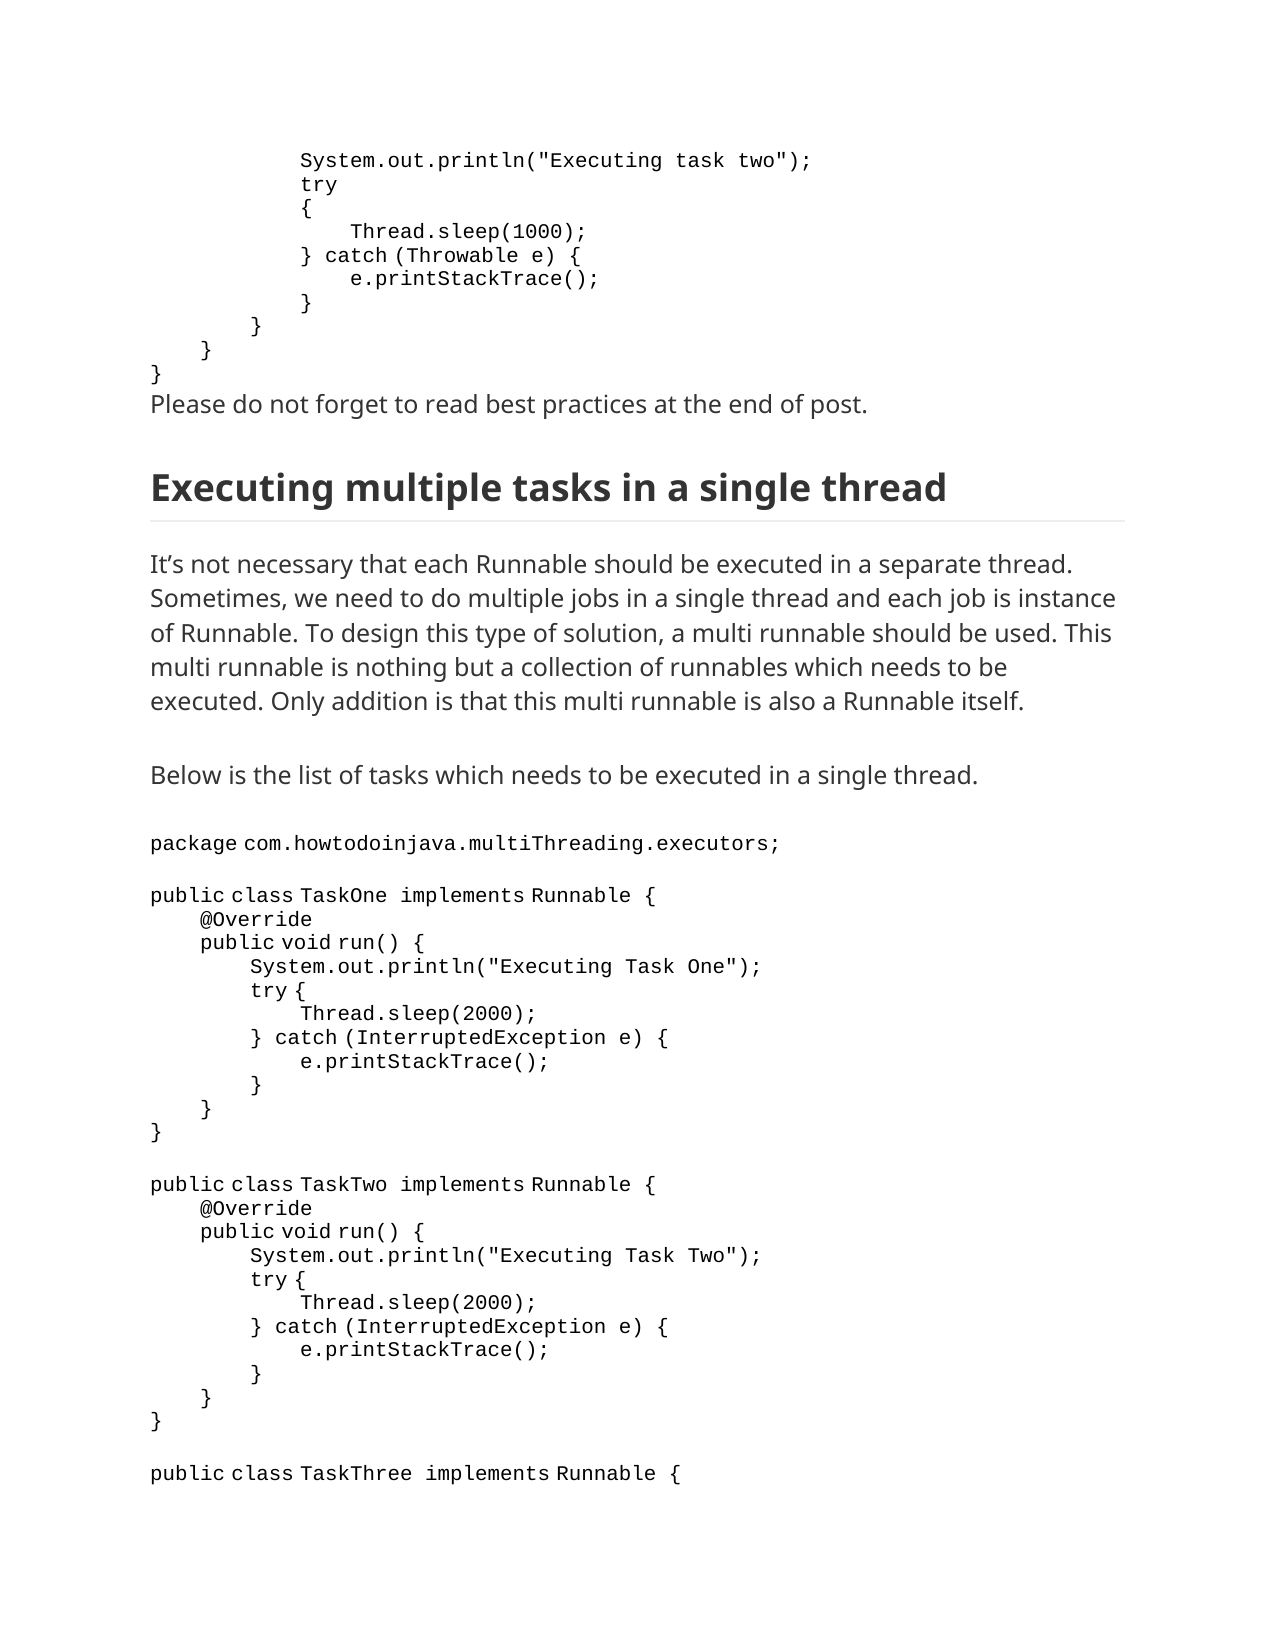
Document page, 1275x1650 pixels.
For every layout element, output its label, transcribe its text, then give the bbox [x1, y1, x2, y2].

text It’s not necessary that each Runnable should be executed in a separate thread. Sometimes, we need to do multiple jobs in a single thread and each job is instance of Runnable. To design this type of solution, a multi runnable should be used. This multi runnable is nothing but a collection of runnables which needs to be executed. Only addition is that this multi runnable is also a Runnable itself. [150, 547, 1125, 717]
text Please do not forget to read best practices at the end of post. [150, 386, 1125, 421]
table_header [150, 150, 1275, 386]
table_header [150, 833, 1275, 1486]
text Below is the list of tasks which needs to be executed in a single thread. [150, 758, 1125, 792]
text Executing multiple tasks in a single thread [150, 461, 1125, 520]
